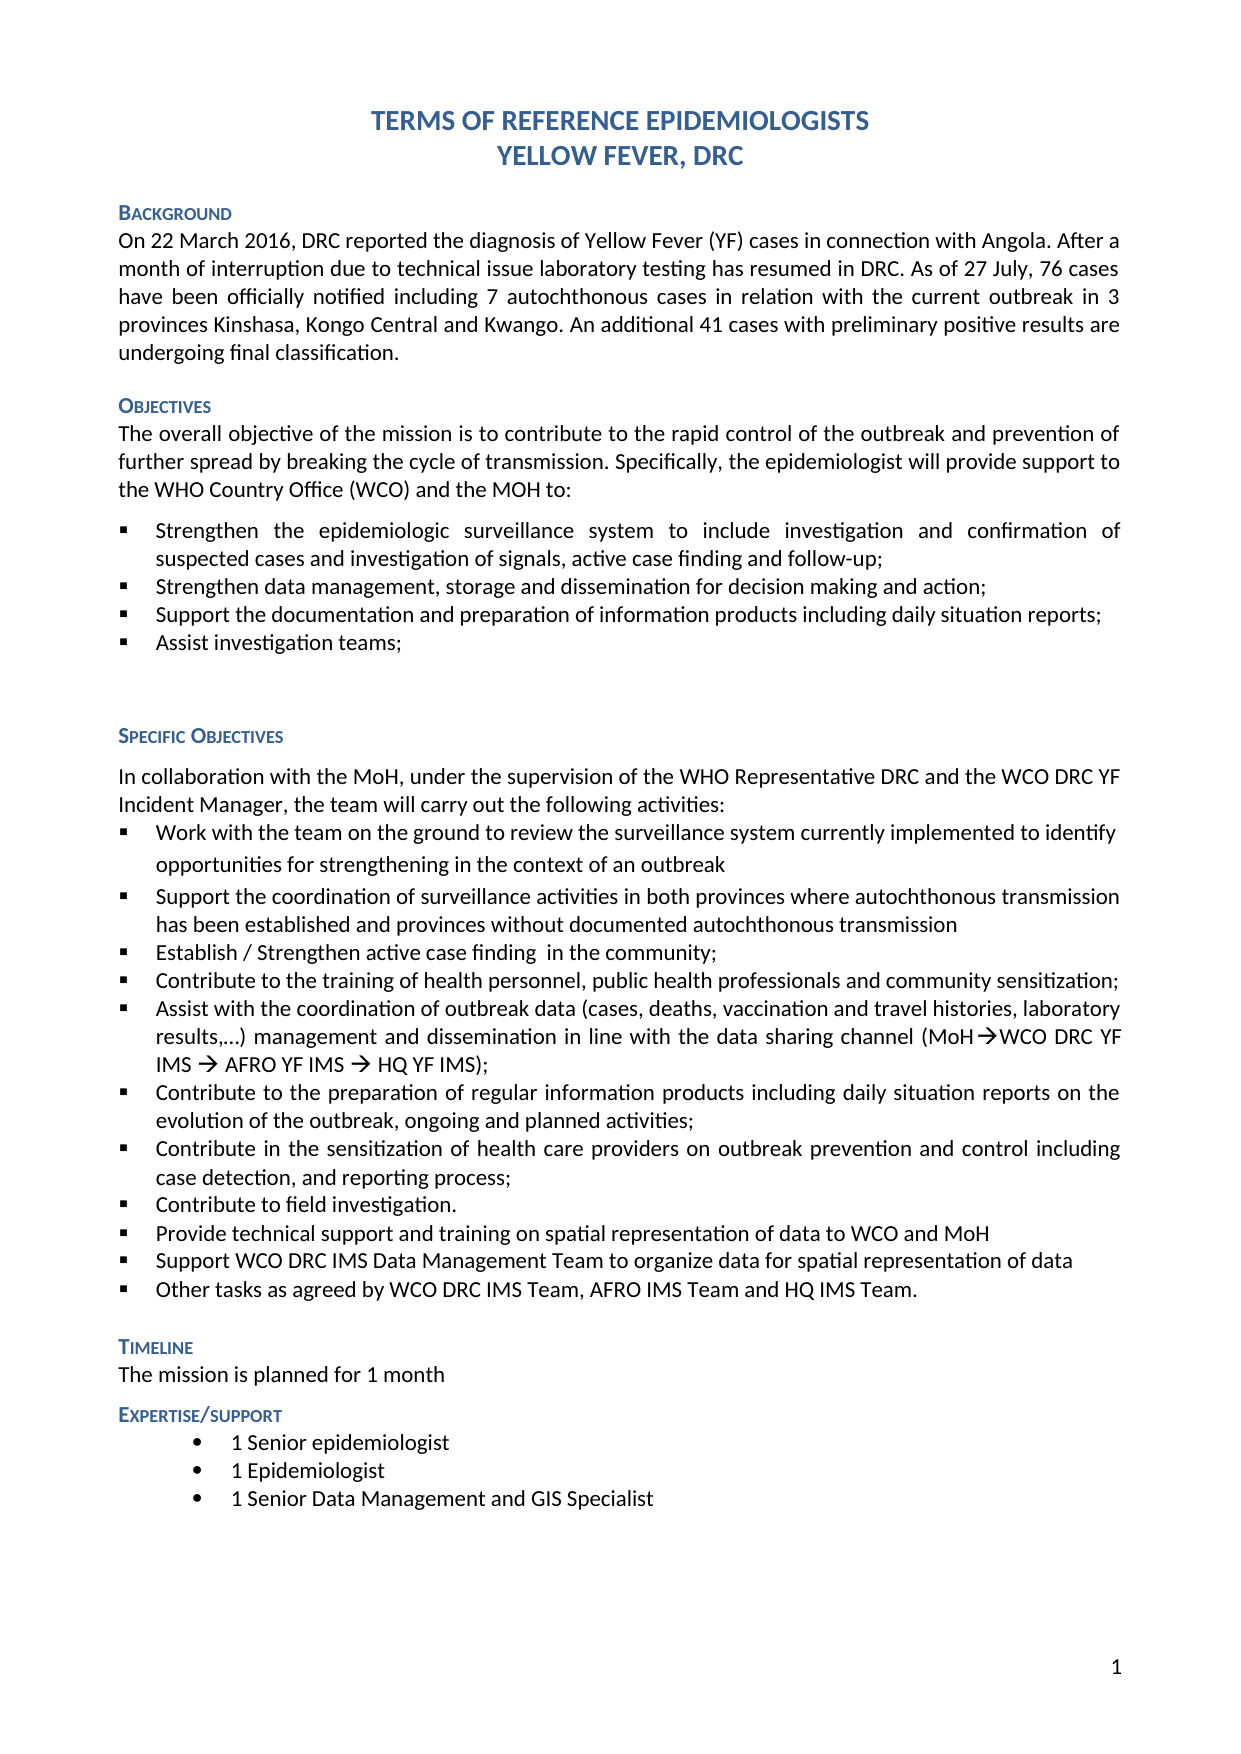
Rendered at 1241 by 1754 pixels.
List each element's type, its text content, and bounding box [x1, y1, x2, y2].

list 1 Senior epidemiologist [193, 1428, 1122, 1456]
list Assist with the coordination of outbreak data (cases, deaths, vaccination and travel histories, laboratory results,…) management and dissemination in line with the data sharing channel (MoHWCO DRC YF IMS AFRO YF IMS HQ YF IMS); [118, 994, 1122, 1078]
list Support WCO DRC IMS Data Management Team to organize data for spatial representation of data [118, 1247, 1122, 1275]
text The overall objective of the mission is to contribute to the rapid control of the outbreak and prevention of further spread by breaking the cycle of transmission. Specifically, the epidemiologist will provide support to the WHO Country Office (WCO) and the MOH to: [118, 419, 1122, 503]
list Assist investigation teams; [118, 628, 1122, 656]
list Other tasks as agreed by WCO DRC IMS Team, AFRO IMS Team and HQ IMS Team. [118, 1275, 1122, 1303]
list Contribute to the preparation of regular information products including daily situation reports on the evolution of the outbreak, ongoing and planned activities; [118, 1078, 1122, 1134]
list Work with the team on the ground to review the surveillance system currently implemented to identify opportunities for strengthening in the context of an outbreak [118, 818, 1122, 878]
list Contribute in the sensitization of health care providers on outbreak prevention and control including case detection, and reporting process; [118, 1134, 1122, 1191]
text Background [118, 198, 1122, 226]
text The mission is planned for 1 month [118, 1360, 1122, 1388]
list Support the coordination of surveillance activities in both provinces where autochthonous transmission has been established and provinces without documented autochthonous transmission [118, 882, 1122, 938]
list Establish / Strengthen active case finding in the community; [118, 938, 1122, 966]
text YELLOW FEVER, DRC [118, 137, 1122, 173]
list Strengthen data management, storage and dissemination for decision making and action; [118, 572, 1122, 600]
list Contribute to field investigation. [118, 1191, 1122, 1219]
text On 22 March 2016, DRC reported the diagnosis of Yellow Fever (YF) cases in connection with Angola. After a month of interruption due to technical issue laboratory testing has resumed in DRC. As of 27 July, 76 cases have been officially notified including 7 autochthonous cases in relation with the current outbreak in 3 provinces Kinshasa, Kongo Central and Kwango. An additional 41 cases with preliminary positive results are undergoing final classification. [118, 226, 1122, 366]
list 1 Epidemiologist [193, 1456, 1122, 1484]
text Objectives [118, 391, 1122, 419]
list Contribute to the training of health personnel, public health professionals and community sensitization; [118, 966, 1122, 994]
list Support the documentation and preparation of information products including daily situation reports; [118, 600, 1122, 628]
text TERMS OF REFERENCE EPIDEMIOLOGISTS [118, 102, 1122, 137]
list Provide technical support and training on spatial representation of data to WCO and MoH [118, 1219, 1122, 1247]
text Expertise/support [118, 1400, 1122, 1428]
list 1 Senior Data Management and GIS Specialist [193, 1484, 1122, 1512]
text In collaboration with the MoH, under the supervision of the WHO Representative DRC and the WCO DRC YF Incident Manager, the team will carry out the following activities: [118, 762, 1122, 818]
list Strengthen the epidemiologic surveillance system to include investigation and confirmation of suspected cases and investigation of signals, active case finding and follow-up; [118, 516, 1122, 572]
text Timeline [118, 1332, 1122, 1360]
text Specific Objectives [118, 721, 1122, 749]
